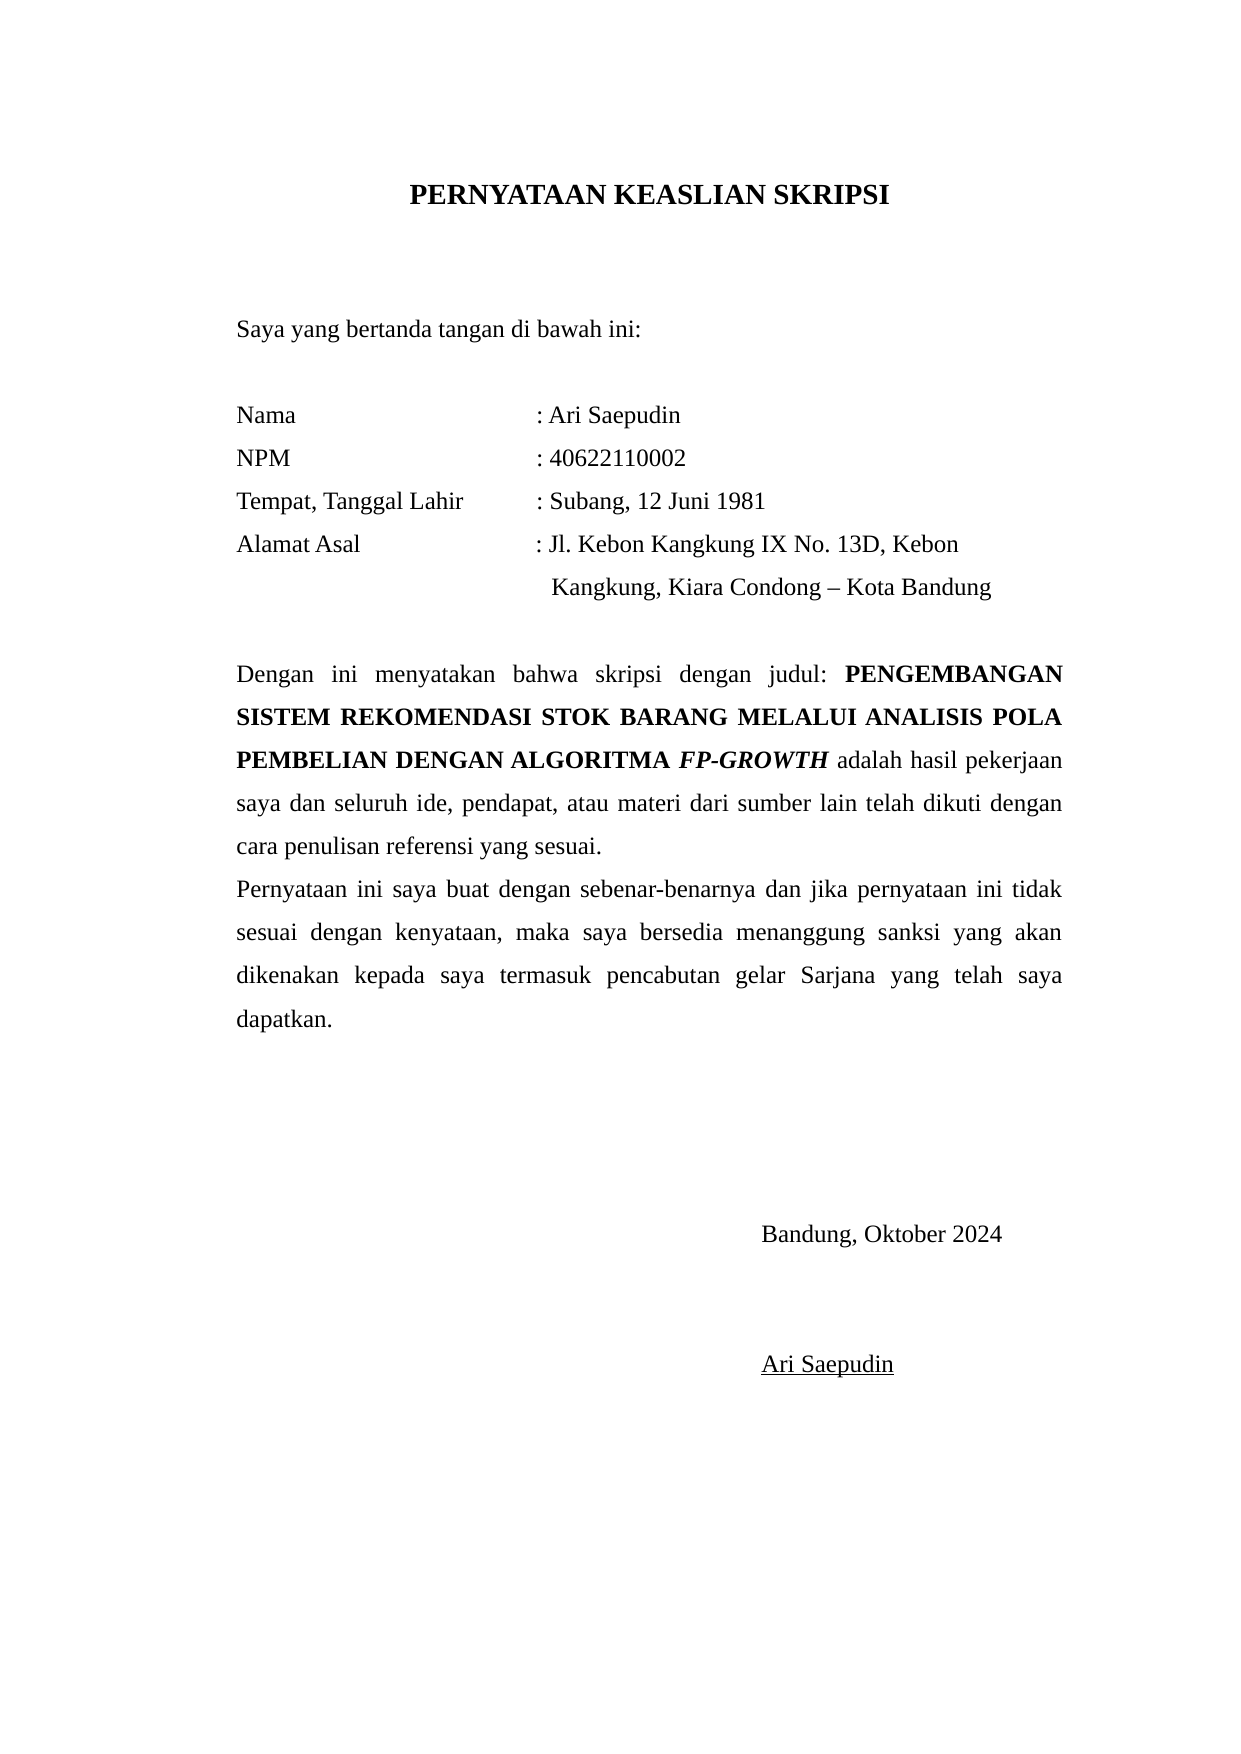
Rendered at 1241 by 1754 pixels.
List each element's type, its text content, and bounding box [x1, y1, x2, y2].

text Ari Saepudin [761, 1349, 1063, 1377]
text Saya yang bertanda tangan di bawah ini: [236, 314, 1063, 342]
text Bandung, Oktober 2024 [761, 1219, 1063, 1248]
text NPM : 40622110002 [236, 443, 1063, 472]
text Dengan ini menyatakan bahwa skripsi dengan judul: Pengembangan Sistem Rekomendasi Stok Barang melalui Analisis Pola Pembelian dengan Algoritma FP-Growth adalah hasil pekerjaan saya dan seluruh ide, pendapat, atau materi dari sumber lain telah dikuti dengan cara penulisan referensi yang sesuai. [236, 659, 1063, 860]
text Pernyataan ini saya buat dengan sebenar-benarnya dan jika pernyataan ini tidak sesuai dengan kenyataan, maka saya bersedia menanggung sanksi yang akan dikenakan kepada saya termasuk pencabutan gelar Sarjana yang telah saya dapatkan. [236, 874, 1063, 1032]
text PERNYATAAN KEASLIAN SKRIPSI [236, 177, 1063, 211]
text Nama : Ari Saepudin [236, 400, 1063, 429]
text Tempat, Tanggal Lahir : Subang, 12 Juni 1981 [236, 486, 1063, 515]
text Alamat Asal : Jl. Kebon Kangkung IX No. 13D, Kebon Kangkung, Kiara Condong – Kota Bandung [236, 529, 1063, 601]
